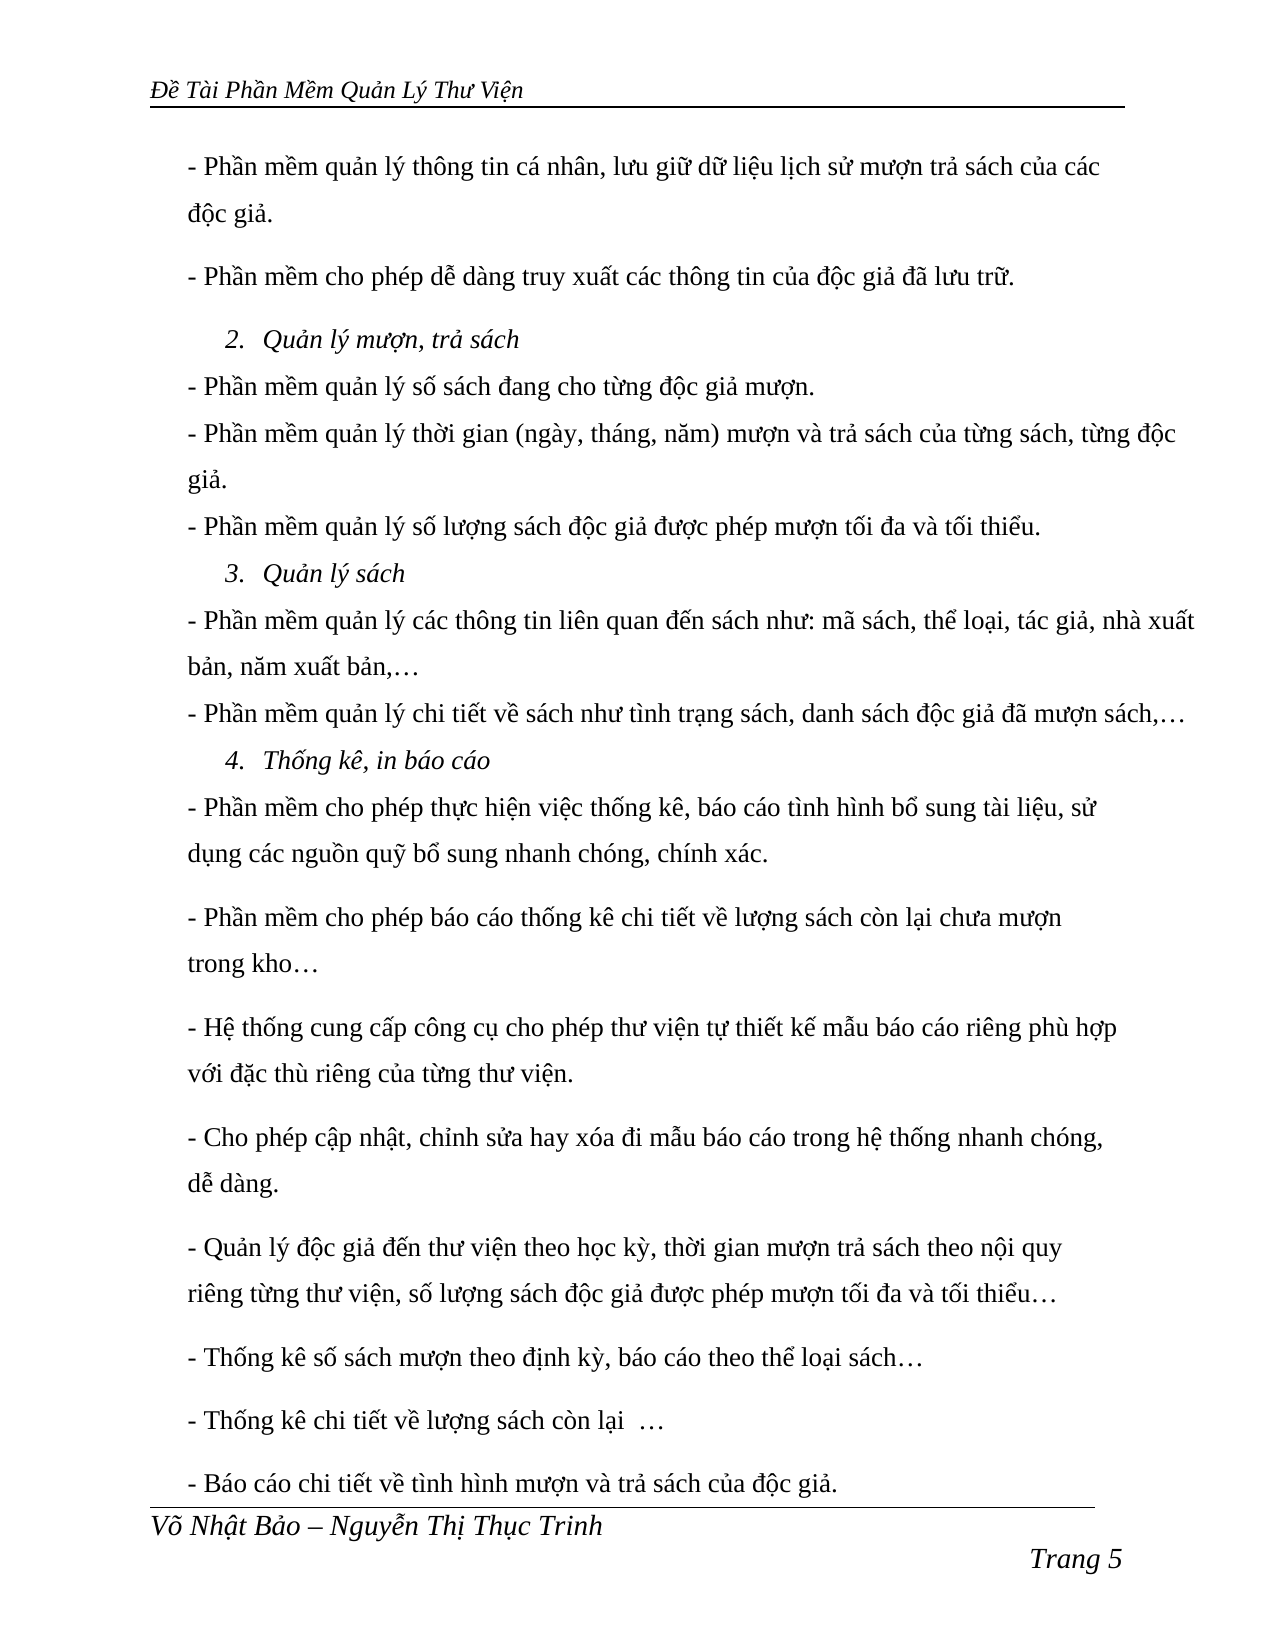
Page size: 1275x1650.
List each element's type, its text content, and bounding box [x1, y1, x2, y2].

list - Phần mềm quản lý các thông tin liên quan đến sách như: mã sách, thể loại, tác giả, nhà xuất bản, năm xuất bản,… [187, 604, 1209, 682]
text - Phần mềm cho phép thực hiện việc thống kê, báo cáo tình hình bổ sung tài liệu, sử dụng các nguồn quỹ bổ sung nhanh chóng, chính xác. [187, 791, 1125, 868]
text - Phần mềm quản lý thông tin cá nhân, lưu giữ dữ liệu lịch sử mượn trả sách của các độc giả. [187, 150, 1125, 228]
list 2. Quản lý mượn, trả sách [225, 323, 1209, 354]
text - Hệ thống cung cấp công cụ cho phép thư viện tự thiết kế mẫu báo cáo riêng phù hợp với đặc thù riêng của từng thư viện. [187, 1011, 1125, 1088]
list - Phần mềm quản lý thời gian (ngày, tháng, năm) mượn và trả sách của từng sách, từng độc giả. [187, 417, 1209, 495]
text - Thống kê số sách mượn theo định kỳ, báo cáo theo thể loại sách… [187, 1341, 1125, 1372]
text - Báo cáo chi tiết về tình hình mượn và trả sách của độc giả. [187, 1467, 1125, 1498]
text - Thống kê chi tiết về lượng sách còn lại … [187, 1404, 1125, 1435]
list - Phần mềm quản lý chi tiết về sách như tình trạng sách, danh sách độc giả đã mượn sách,… [187, 697, 1209, 728]
text Quản lý sách [225, 557, 1209, 588]
text - Phần mềm cho phép dễ dàng truy xuất các thông tin của độc giả đã lưu trữ. [187, 260, 1125, 291]
list - Phần mềm quản lý số lượng sách độc giả được phép mượn tối đa và tối thiểu. [187, 510, 1209, 541]
text - Phần mềm cho phép báo cáo thống kê chi tiết về lượng sách còn lại chưa mượn trong kho… [187, 901, 1125, 978]
text - Quản lý độc giả đến thư viện theo học kỳ, thời gian mượn trả sách theo nội quy riêng từng thư viện, số lượng sách độc giả được phép mượn tối đa và tối thiểu… [187, 1231, 1125, 1308]
text - Cho phép cập nhật, chỉnh sửa hay xóa đi mẫu báo cáo trong hệ thống nhanh chóng, dễ dàng. [187, 1121, 1125, 1198]
text Thống kê, in báo cáo [225, 744, 1209, 775]
list - Phần mềm quản lý số sách đang cho từng độc giả mượn. [187, 370, 1209, 401]
